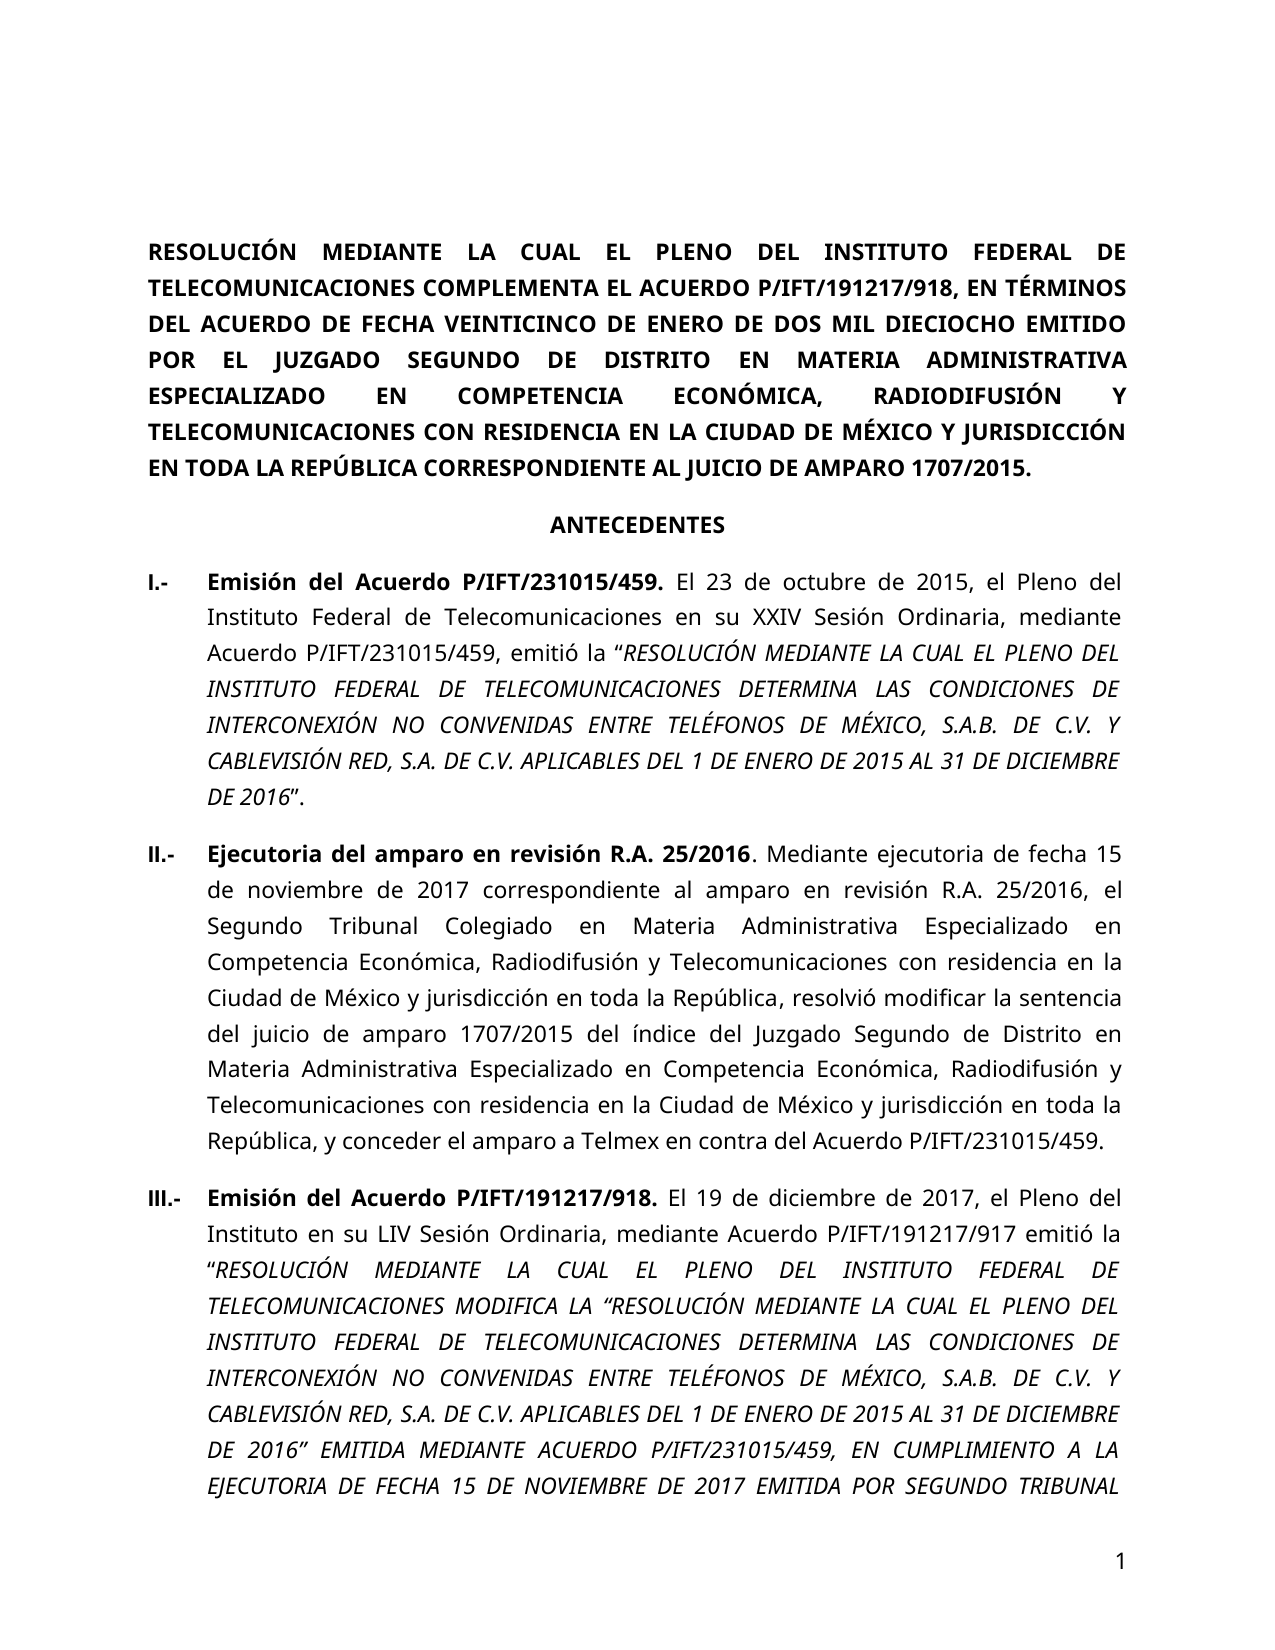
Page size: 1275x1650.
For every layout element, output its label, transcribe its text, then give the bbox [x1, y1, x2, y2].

subtitle ANTECEDENTES [148, 509, 1127, 540]
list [148, 1182, 1123, 1501]
text RESOLUCIÓN MEDIANTE LA CUAL EL PLENO DEL INSTITUTO FEDERAL DE TELECOMUNICACIONES COMPLEMENTA EL ACUERDO P/IFT/191217/918, EN TÉRMINOS DEL ACUERDO DE FECHA VEINTICINCO DE ENERO DE DOS MIL DIECIOCHO EMITIDO POR EL JUZGADO SEGUNDO DE DISTRITO EN MATERIA ADMINISTRATIVA ESPECIALIZADO EN COMPETENCIA ECONÓMICA, RADIODIFUSIÓN Y TELECOMUNICACIONES CON RESIDENCIA EN LA CIUDAD DE MÉXICO Y JURISDICCIÓN EN TODA LA REPÚBLICA CORRESPONDIENTE AL JUICIO DE AMPARO 1707/2015. [148, 236, 1127, 483]
list Emisión del Acuerdo P/IFT/231015/459. El 23 de octubre de 2015, el Pleno del Instituto Federal de Telecomunicaciones en su XXIV Sesión Ordinaria, mediante Acuerdo P/IFT/231015/459, emitió la “RESOLUCIÓN MEDIANTE LA CUAL EL PLENO DEL INSTITUTO FEDERAL DE TELECOMUNICACIONES DETERMINA LAS CONDICIONES DE INTERCONEXIÓN NO CONVENIDAS ENTRE TELÉFONOS DE MÉXICO, S.A.B. DE C.V. Y CABLEVISIÓN RED, S.A. DE C.V. APLICABLES DEL 1 DE ENERO DE 2015 AL 31 DE DICIEMBRE DE 2016”. [148, 565, 1123, 812]
list Ejecutoria del amparo en revisión R.A. 25/2016. Mediante ejecutoria de fecha 15 de noviembre de 2017 correspondiente al amparo en revisión R.A. 25/2016, el Segundo Tribunal Colegiado en Materia Administrativa Especializado en Competencia Económica, Radiodifusión y Telecomunicaciones con residencia en la Ciudad de México y jurisdicción en toda la República, resolvió modificar la sentencia del juicio de amparo 1707/2015 del índice del Juzgado Segundo de Distrito en Materia Administrativa Especializado en Competencia Económica, Radiodifusión y Telecomunicaciones con residencia en la Ciudad de México y jurisdicción en toda la República, y conceder el amparo a Telmex en contra del Acuerdo P/IFT/231015/459. [148, 838, 1123, 1157]
